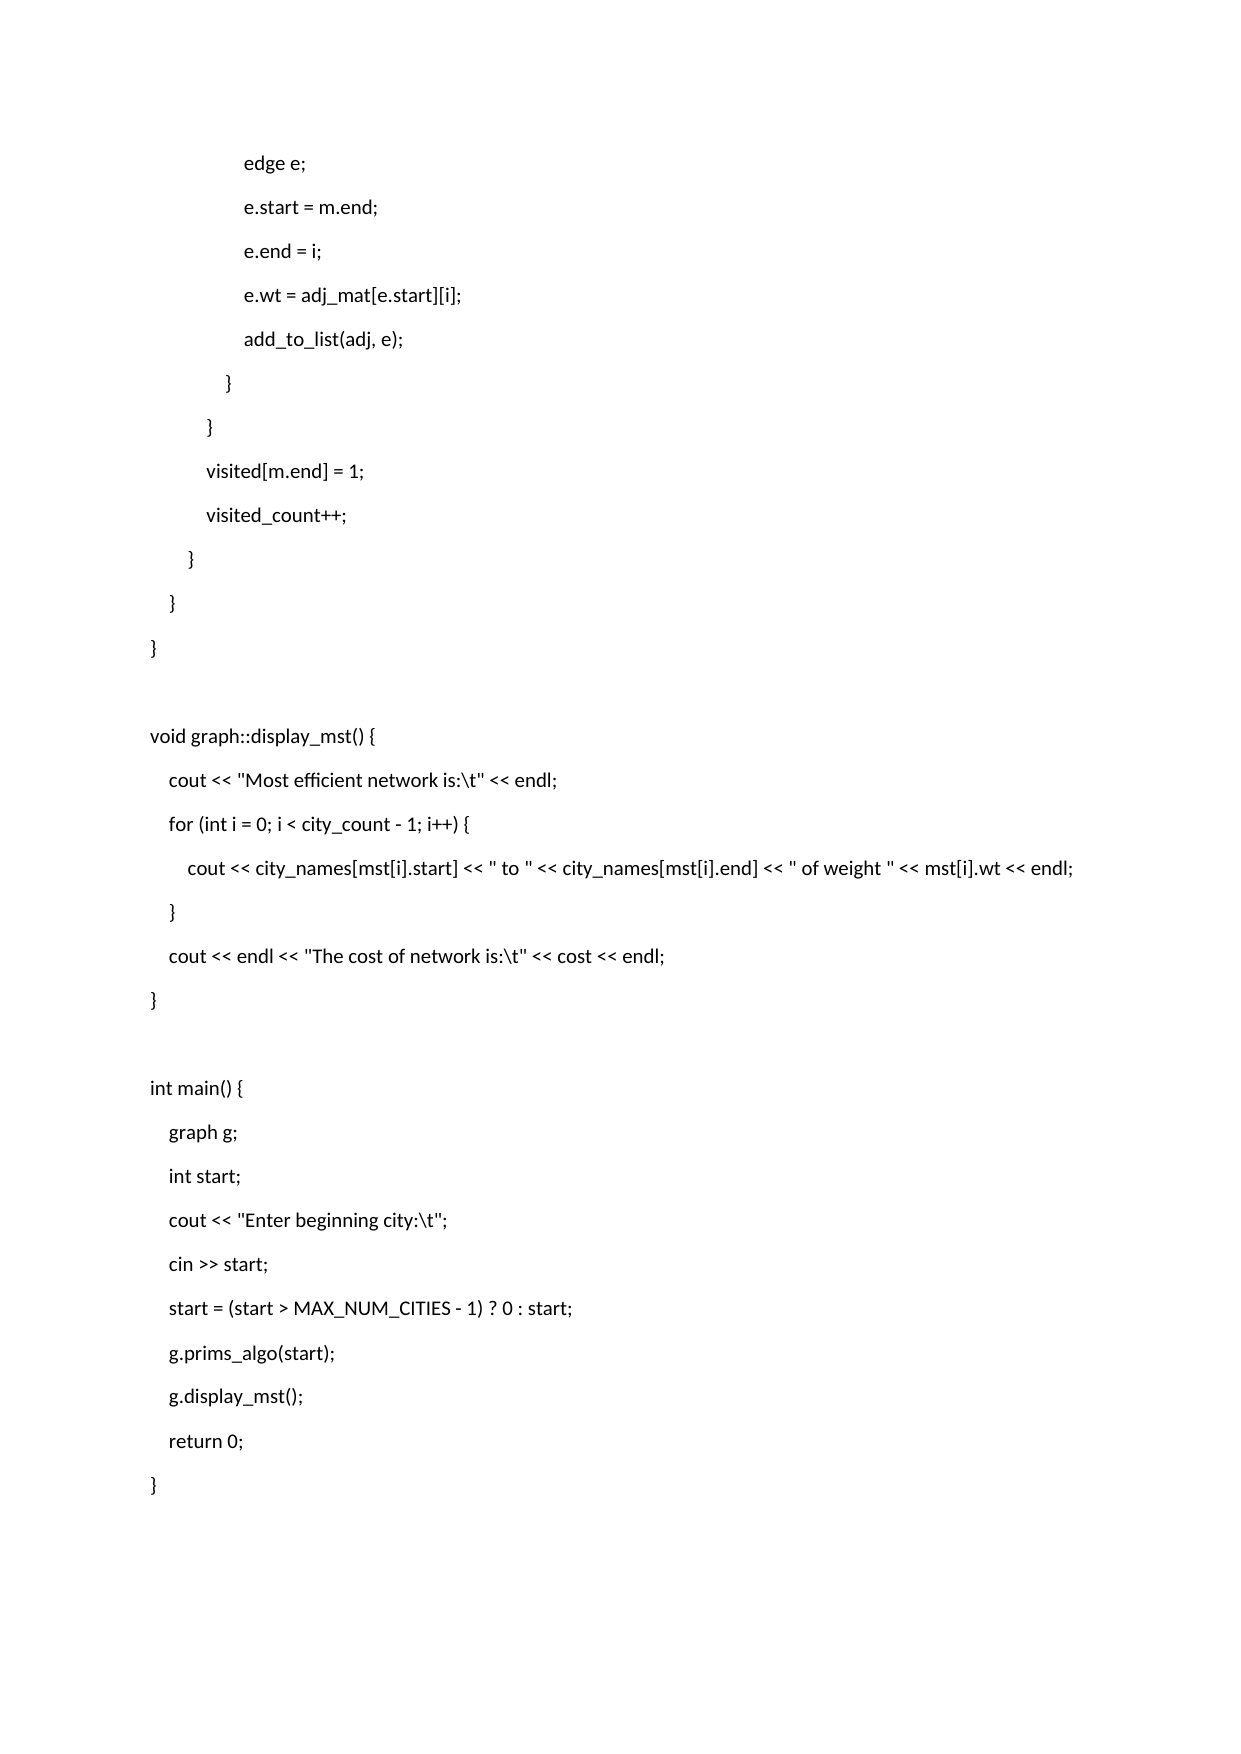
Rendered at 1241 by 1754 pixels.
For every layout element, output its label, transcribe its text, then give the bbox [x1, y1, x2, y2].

text cin >> start; [150, 1252, 1090, 1277]
text for (int i = 0; i < city_count - 1; i++) { [150, 811, 1090, 836]
text return 0; [150, 1428, 1090, 1453]
text cout << "Enter beginning city:\t"; [150, 1207, 1090, 1233]
text graph g; [150, 1119, 1090, 1145]
text } [150, 370, 1090, 396]
text e.wt = adj_mat[e.start][i]; [150, 282, 1090, 308]
text } [150, 1472, 1090, 1497]
text } [150, 414, 1090, 440]
text visited_count++; [150, 502, 1090, 528]
text cout << endl << "The cost of network is:\t" << cost << endl; [150, 943, 1090, 968]
text void graph::display_mst() { [150, 723, 1090, 748]
text edge e; [150, 150, 1090, 175]
text cout << city_names[mst[i].start] << " to " << city_names[mst[i].end] << " of weight " << mst[i].wt << endl; [150, 855, 1090, 880]
text } [150, 547, 1090, 572]
text e.start = m.end; [150, 194, 1090, 219]
text e.end = i; [150, 238, 1090, 263]
text add_to_list(adj, e); [150, 326, 1090, 352]
text g.display_mst(); [150, 1384, 1090, 1409]
text } [150, 987, 1090, 1013]
text } [150, 899, 1090, 924]
text int main() { [150, 1075, 1090, 1101]
text visited[m.end] = 1; [150, 458, 1090, 484]
text cout << "Most efficient network is:\t" << endl; [150, 767, 1090, 792]
text } [150, 635, 1090, 660]
text g.prims_algo(start); [150, 1340, 1090, 1365]
text } [150, 591, 1090, 616]
text start = (start > MAX_NUM_CITIES - 1) ? 0 : start; [150, 1296, 1090, 1321]
text int start; [150, 1163, 1090, 1189]
